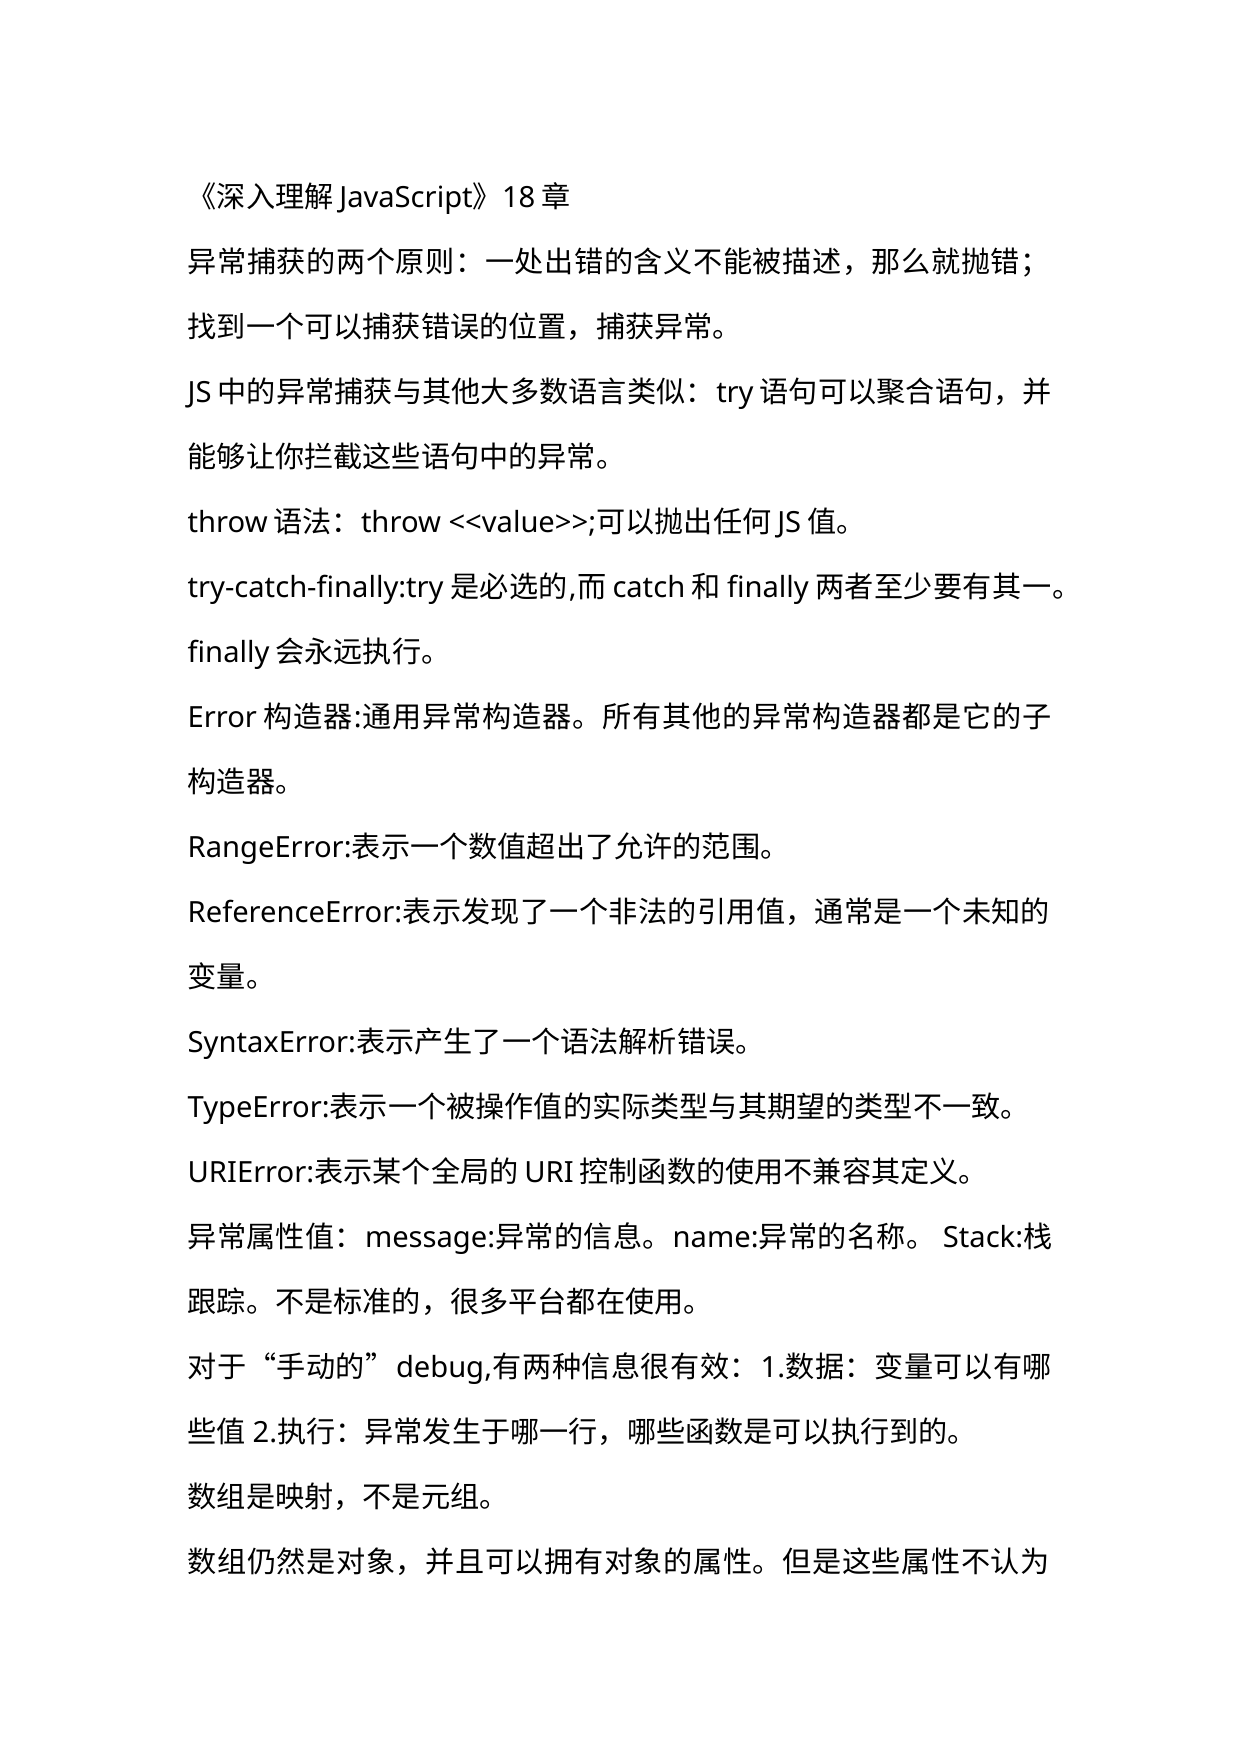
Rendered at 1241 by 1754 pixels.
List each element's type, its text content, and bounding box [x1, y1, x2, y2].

text 《深入理解JavaScript》18章 [187, 162, 1053, 227]
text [187, 1527, 1053, 1592]
text RangeError:表示一个数值超出了允许的范围。 [187, 812, 1053, 877]
text JS中的异常捕获与其他大多数语言类似：try语句可以聚合语句，并能够让你拦截这些语句中的异常。 [187, 357, 1053, 487]
text ReferenceError:表示发现了一个非法的引用值，通常是一个未知的变量。 [187, 877, 1053, 1007]
text 异常属性值：message:异常的信息。name:异常的名称。 Stack:栈跟踪。不是标准的，很多平台都在使用。 [187, 1202, 1053, 1332]
text URIError:表示某个全局的URI控制函数的使用不兼容其定义。 [187, 1137, 1053, 1202]
text 对于“手动的”debug,有两种信息很有效：1.数据：变量可以有哪些值 2.执行：异常发生于哪一行，哪些函数是可以执行到的。 [187, 1332, 1053, 1462]
text Error构造器:通用异常构造器。所有其他的异常构造器都是它的子构造器。 [187, 682, 1053, 812]
text 异常捕获的两个原则：一处出错的含义不能被描述，那么就抛错；找到一个可以捕获错误的位置，捕获异常。 [187, 227, 1053, 357]
text 数组是映射，不是元组。 [187, 1462, 1053, 1527]
text throw语法：throw <<value>>;可以抛出任何JS值。 [187, 487, 1053, 552]
text SyntaxError:表示产生了一个语法解析错误。 [187, 1007, 1053, 1072]
text try-catch-finally:try是必选的,而catch和finally两者至少要有其一。finally会永远执行。 [187, 552, 1053, 682]
text TypeError:表示一个被操作值的实际类型与其期望的类型不一致。 [187, 1072, 1053, 1137]
